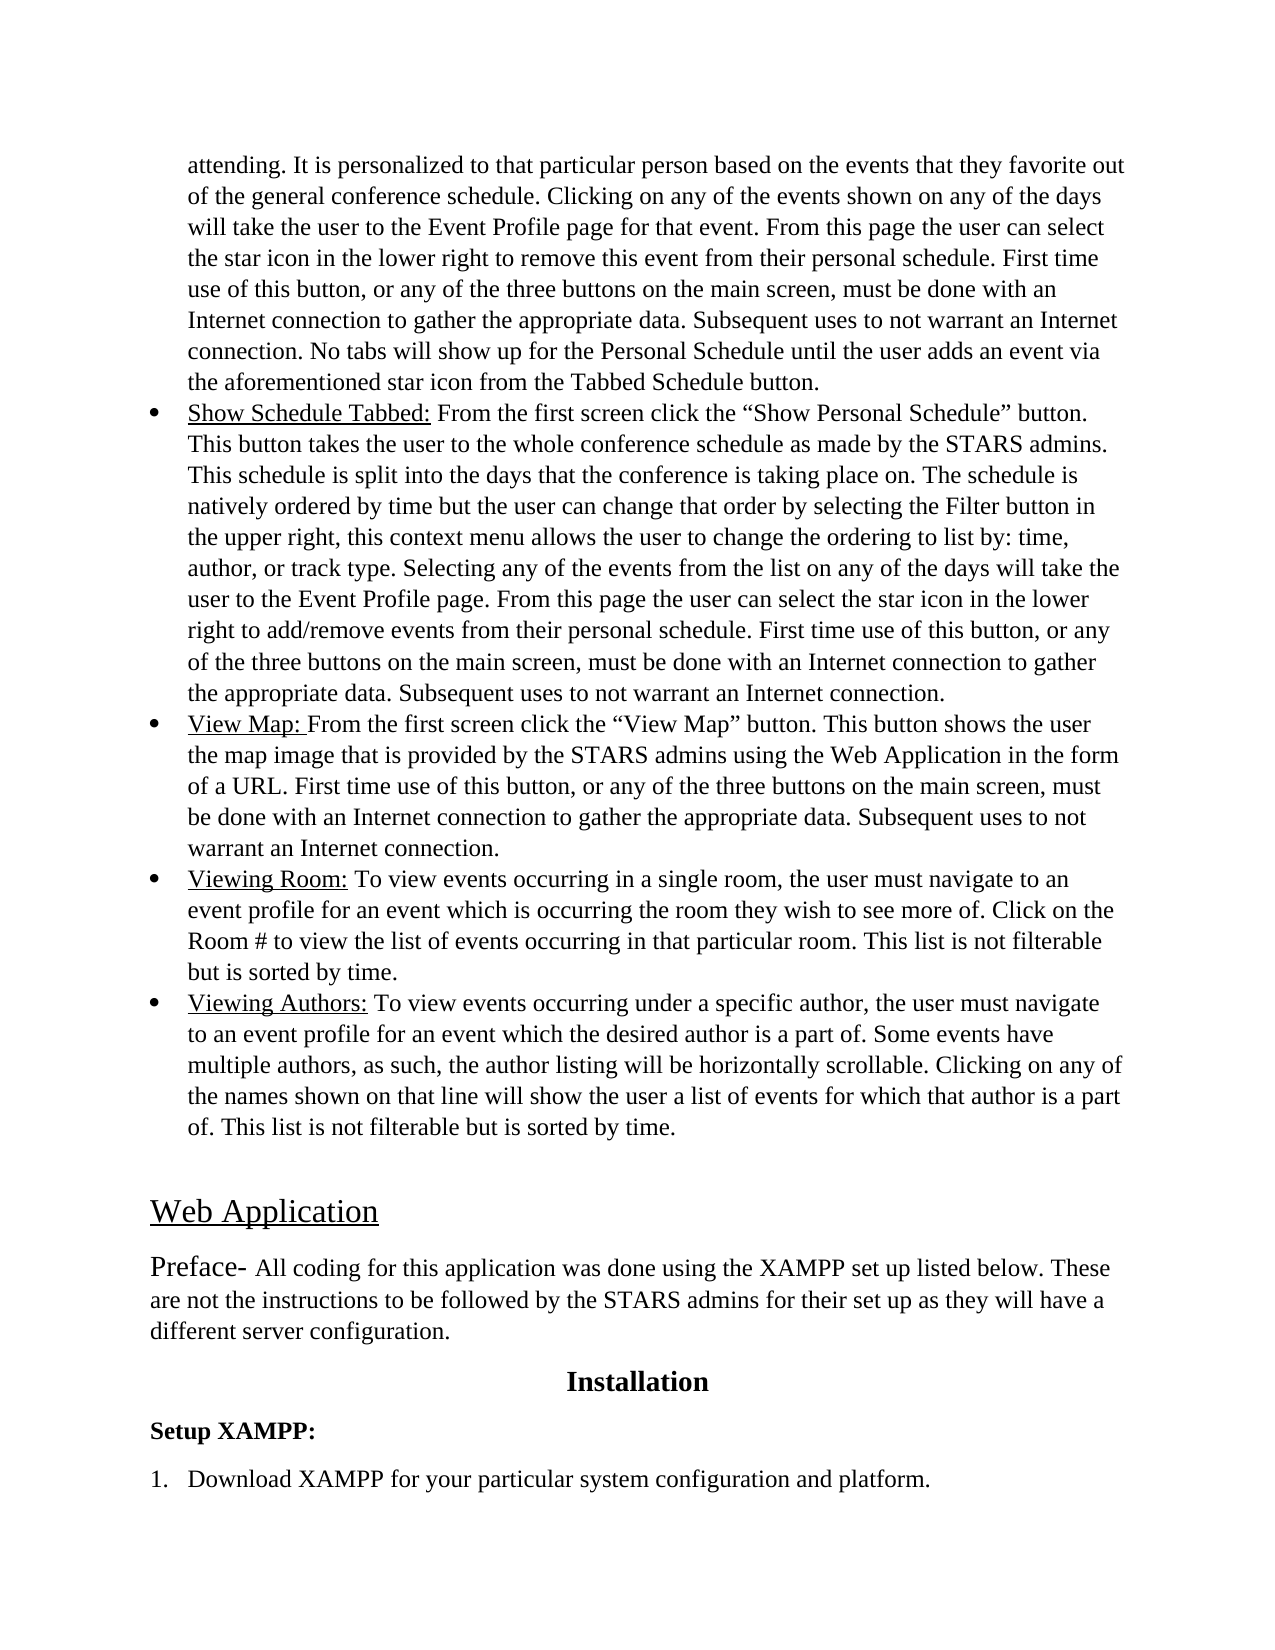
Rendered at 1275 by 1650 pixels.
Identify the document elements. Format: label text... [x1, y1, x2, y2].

list View Map: From the first screen click the “View Map” button. This button shows the user the map image that is provided by the STARS admins using the Web Application in the form of a URL. First time use of this button, or any of the three buttons on the main screen, must be done with an Internet connection to gather the appropriate data. Subsequent uses to not warrant an Internet connection. [150, 709, 1125, 862]
text Preface- All coding for this application was done using the XAMPP set up listed below. These are not the instructions to be followed by the STARS admins for their set up as they will have a different server configuration. [150, 1249, 1125, 1345]
list Viewing Authors: To view events occurring under a specific author, the user must navigate to an event profile for an event which the desired author is a part of. Some events have multiple authors, as such, the author listing will be horizontally scrollable. Clicking on any of the names shown on that line will show the user a list of events for which that author is a part of. This list is not filterable but is sorted by time. [150, 988, 1125, 1141]
text Setup XAMPP: [150, 1416, 1125, 1445]
list Viewing Room: To view events occurring in a single room, the user must navigate to an event profile for an event which is occurring the room they wish to see more of. Click on the Room # to view the list of events occurring in that particular room. This list is not filterable but is sorted by time. [150, 864, 1125, 986]
list Download XAMPP for your particular system configuration and platform. [150, 1464, 1125, 1493]
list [150, 150, 1125, 396]
list Show Schedule Tabbed: From the first screen click the “Show Personal Schedule” button. This button takes the user to the whole conference schedule as made by the STARS admins. This schedule is split into the days that the conference is taking place on. The schedule is natively ordered by time but the user can change that order by selecting the Filter button in the upper right, this context menu allows the user to change the ordering to list by: time, author, or track type. Selecting any of the events from the list on any of the days will take the user to the Event Profile page. From this page the user can select the star icon in the lower right to add/remove events from their personal schedule. First time use of this button, or any of the three buttons on the main screen, must be done with an Internet connection to gather the appropriate data. Subsequent uses to not warrant an Internet connection. [150, 398, 1125, 706]
text Web Application [150, 1191, 1125, 1229]
text Installation [150, 1364, 1125, 1397]
